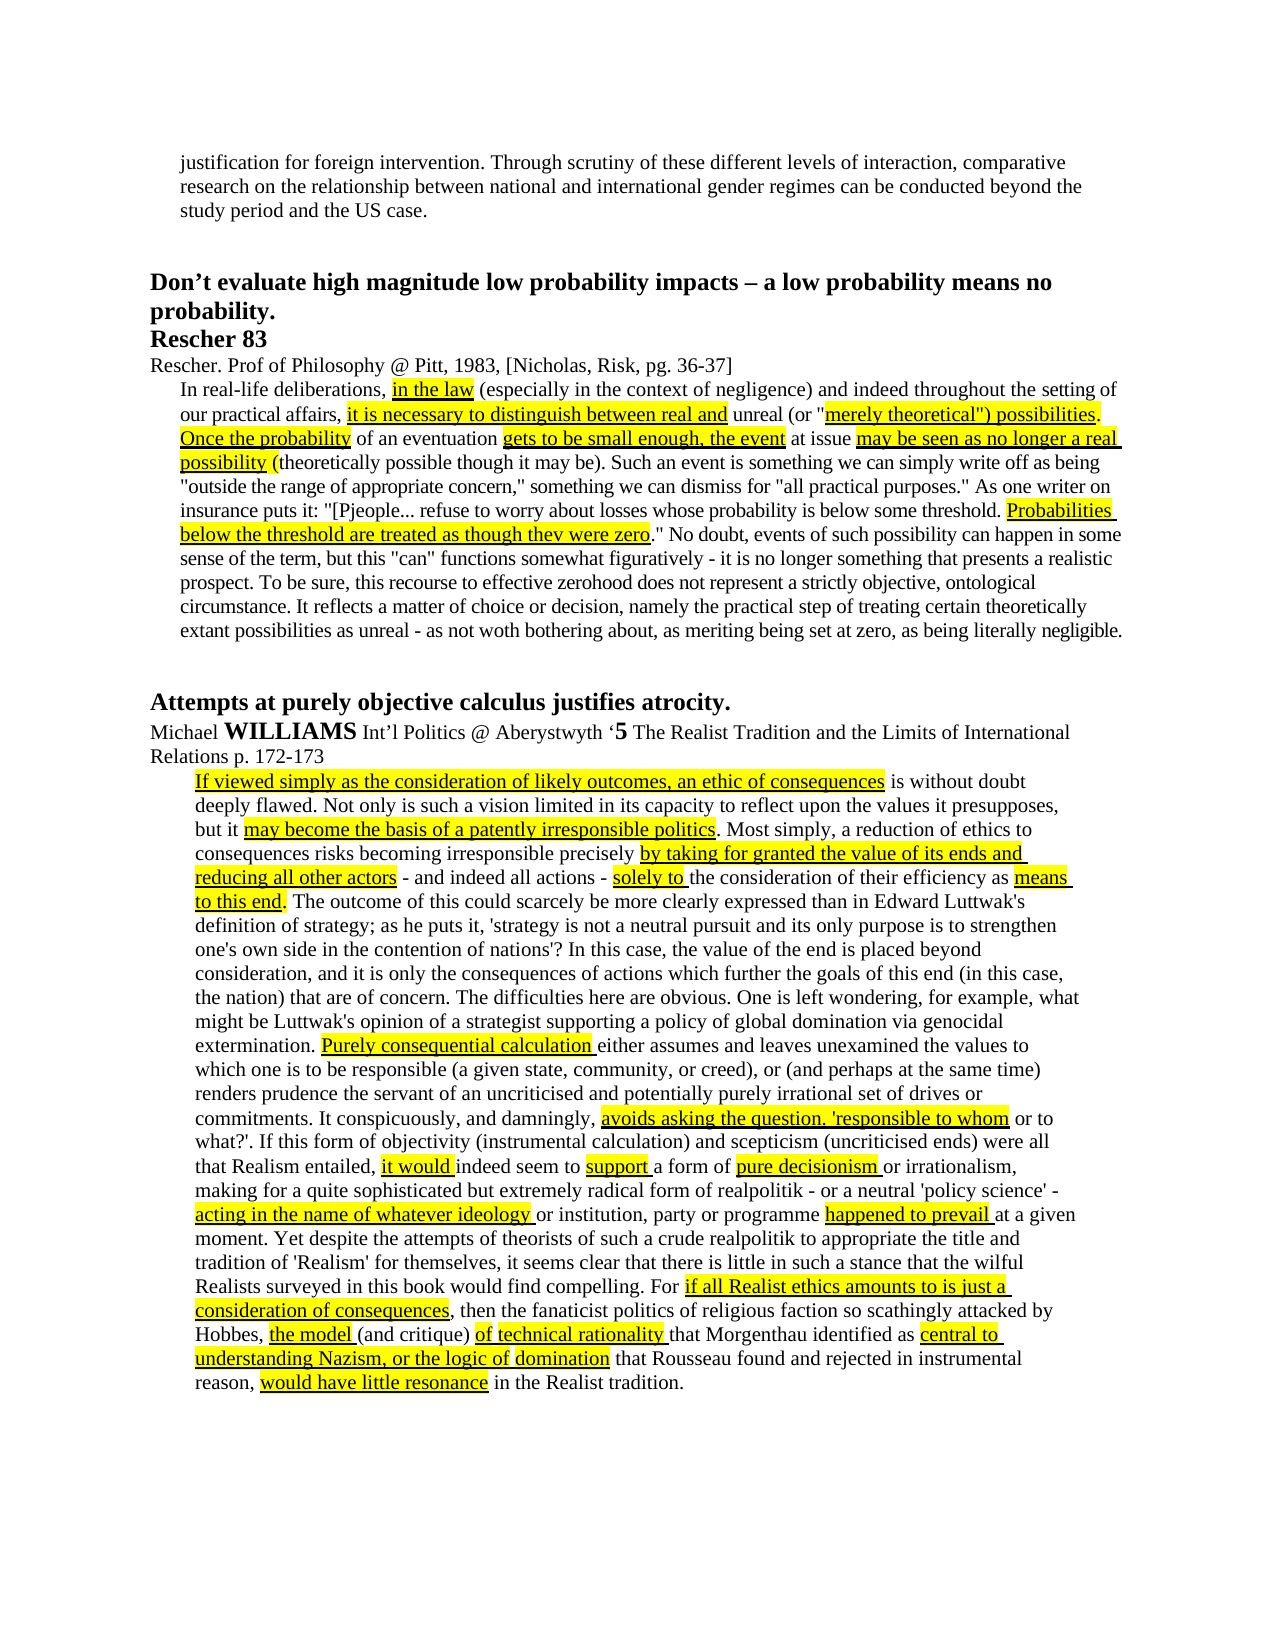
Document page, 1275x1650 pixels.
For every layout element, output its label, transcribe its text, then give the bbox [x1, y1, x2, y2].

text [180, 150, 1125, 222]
subtitle Attempts at purely objective calculus justifies atrocity. [150, 687, 1125, 716]
text Rescher 83 [150, 324, 1125, 353]
text Michael WILLIAMS Int’l Politics @ Aberystwyth ‘5 The Realist Tradition and the Limits of International Relations p. 172-173 [150, 716, 1125, 768]
text Rescher. Prof of Philosophy @ Pitt, 1983, [Nicholas, Risk, pg. 36-37] [150, 353, 1125, 377]
text In real-life deliberations, in the law (especially in the context of negligence) and indeed throughout the setting of our practical affairs, it is necessary to distinguish between real and unreal (or "merely theoretical") possibilities. Once the probability of an eventuation gets to be small enough, the event at issue may be seen as no longer a real possibility (theoretically possible though it may be). Such an event is something we can simply write off as being "outside the range of appropriate concern," something we can dismiss for "all practical purposes." As one writer on insurance puts it: "[Pjeople... refuse to worry about losses whose probability is below some threshold. Probabilities below the threshold are treated as though thev were zero." No doubt, events of such possibility can happen in some sense of the term, but this "can" functions somewhat figuratively - it is no longer something that presents a realistic prospect. To be sure, this recourse to effective zerohood does not represent a strictly objective, ontological circumstance. It reflects a matter of choice or decision, namely the practical step of treating certain theoretically extant possibilities as unreal - as not woth bothering about, as meriting being set at zero, as being literally negligible. [180, 377, 1125, 642]
subtitle Don’t evaluate high magnitude low probability impacts – a low probability means no probability. [150, 267, 1125, 324]
text If viewed simply as the consideration of likely outcomes, an ethic of consequences is without doubt deeply flawed. Not only is such a vision limited in its capacity to reflect upon the values it presupposes, but it may become the basis of a patently irresponsible politics. Most simply, a reduction of ethics to consequences risks becoming irresponsible precisely by taking for granted the value of its ends and reducing all other actors - and indeed all actions - solely to the consideration of their efficiency as means to this end. The outcome of this could scarcely be more clearly expressed than in Edward Luttwak's definition of strategy; as he puts it, 'strategy is not a neutral pursuit and its only purpose is to strengthen one's own side in the contention of nations'? In this case, the value of the end is placed beyond consideration, and it is only the consequences of actions which further the goals of this end (in this case, the nation) that are of concern. The difficulties here are obvious. One is left wondering, for example, what might be Luttwak's opinion of a strategist supporting a policy of global domination via genocidal extermination. Purely consequential calculation either assumes and leaves unexamined the values to which one is to be responsible (a given state, community, or creed), or (and perhaps at the same time) renders prudence the servant of an uncriticised and potentially purely irrational set of drives or commitments. It conspicuously, and damningly, avoids asking the question. 'responsible to whom or to what?'. If this form of objectivity (instrumental calculation) and scepticism (uncriticised ends) were all that Realism entailed, it would indeed seem to support a form of pure decisionism or irrationalism, making for a quite sophisticated but extremely radical form of realpolitik - or a neutral 'policy science' - acting in the name of whatever ideology or institution, party or programme happened to prevail at a given moment. Yet despite the attempts of theorists of such a crude realpolitik to appropriate the title and tradition of 'Realism' for themselves, it seems clear that there is little in such a stance that the wilful Realists surveyed in this book would find compelling. For if all Realist ethics amounts to is just a consideration of consequences, then the fanaticist politics of religious faction so scathingly attacked by Hobbes, the model (and critique) of technical rationality that Morgenthau identified as central to understanding Nazism, or the logic of domination that Rousseau found and rejected in instrumental reason, would have little resonance in the Realist tradition. [195, 768, 1080, 1394]
